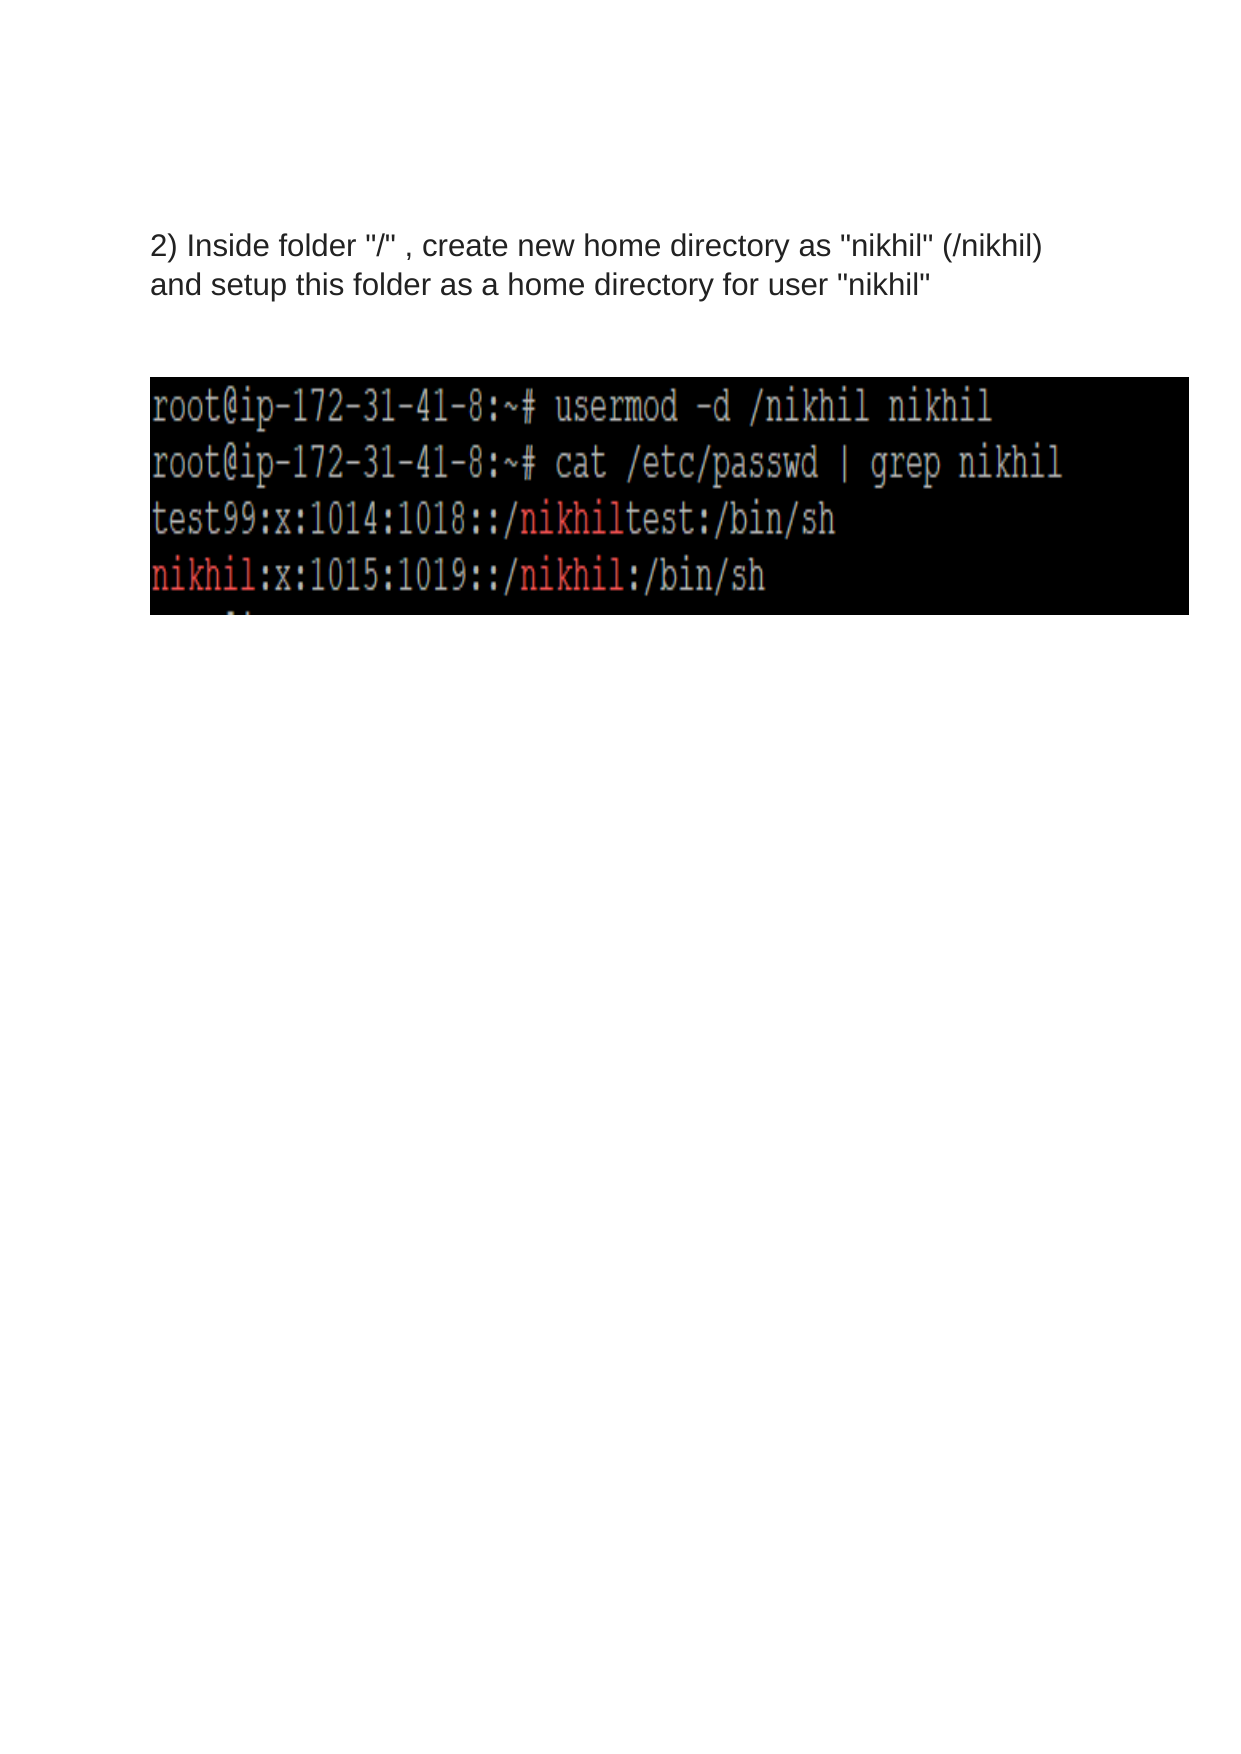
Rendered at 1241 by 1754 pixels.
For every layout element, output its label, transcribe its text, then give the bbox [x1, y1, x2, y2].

picture [150, 377, 1189, 615]
text 2) Inside folder "/" , create new home directory as "nikhil" (/nikhil) and setup this folder as a home directory for user "nikhil" [150, 150, 1090, 302]
